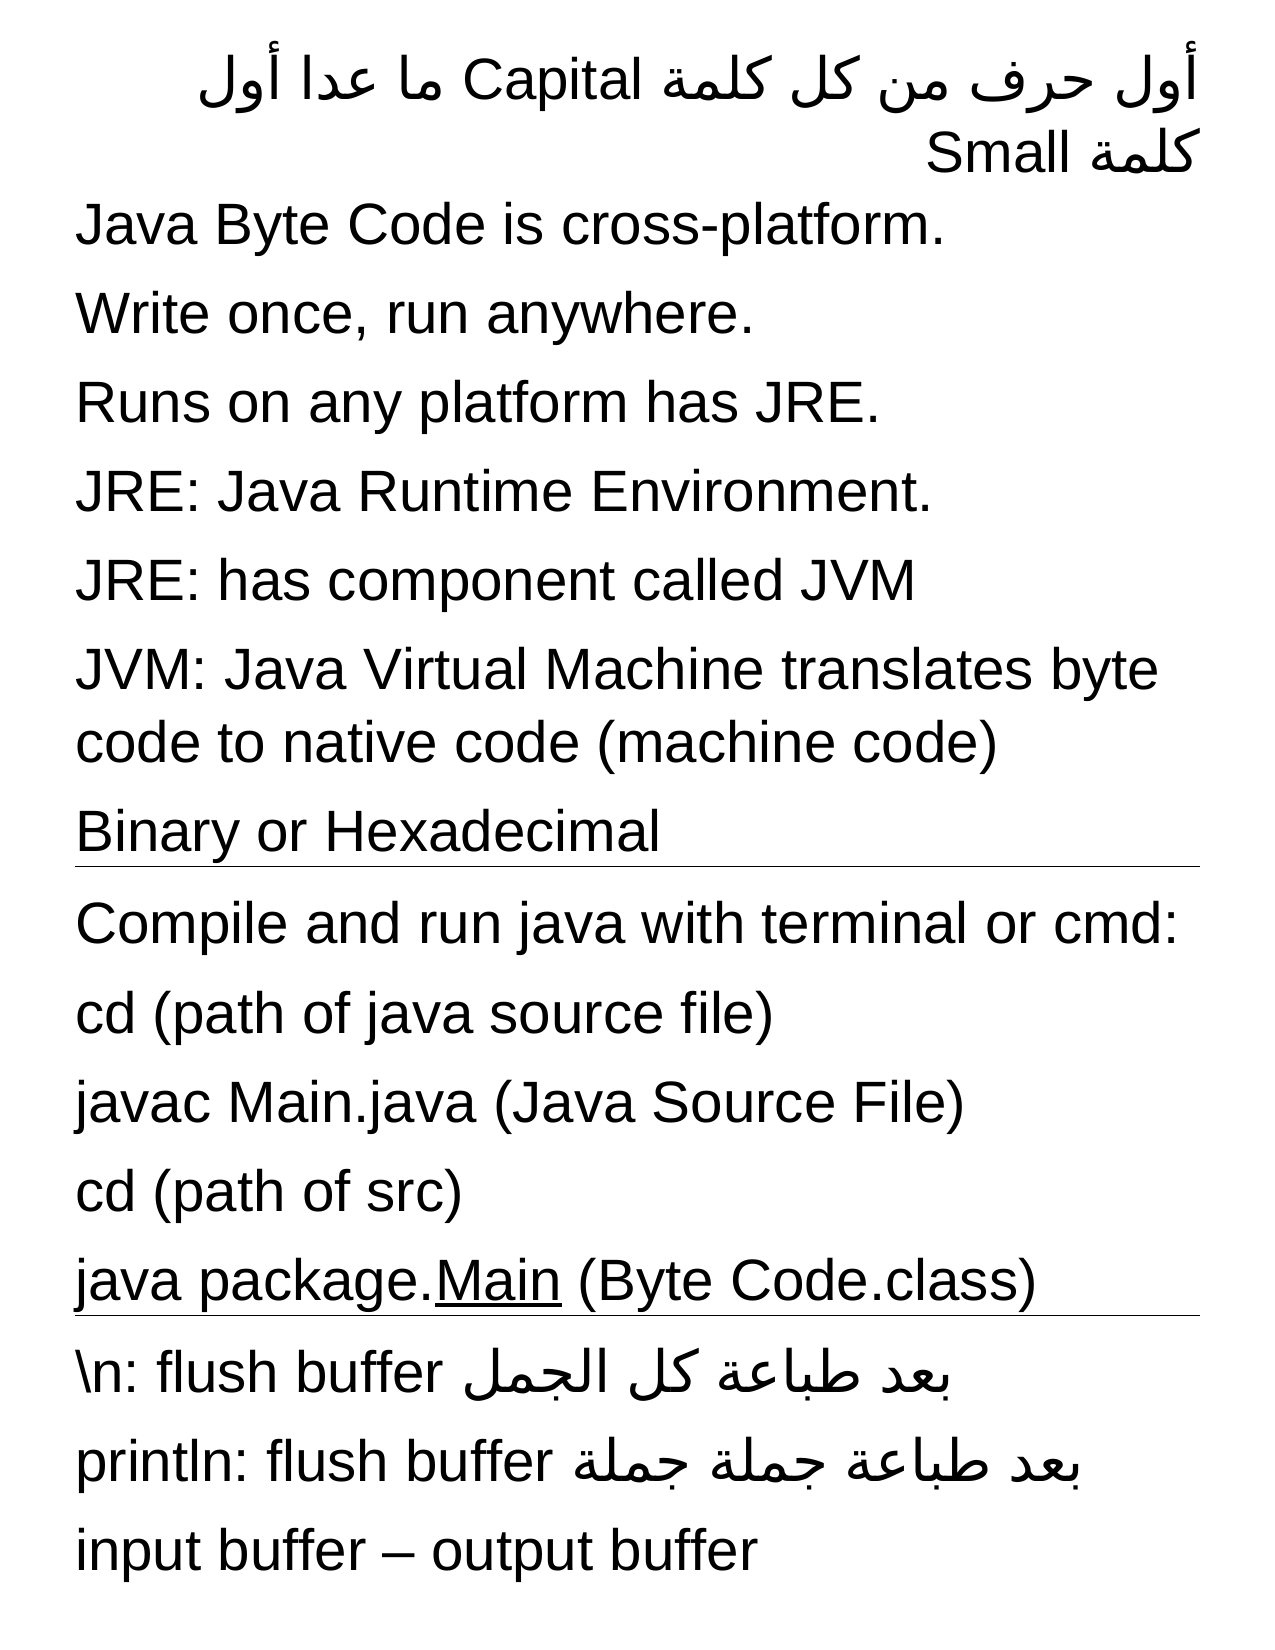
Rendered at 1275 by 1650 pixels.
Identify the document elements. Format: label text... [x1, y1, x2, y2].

text input buffer – output buffer [75, 1516, 1200, 1583]
text java package.Main (Byte Code.class) [75, 1246, 1200, 1315]
text println: flush buffer بعد طباعة جملة جملة [75, 1427, 1200, 1494]
text JVM: Java Virtual Machine translates byte code to native code (machine code) [75, 635, 1200, 774]
text cd (path of java source file) [75, 978, 1200, 1045]
text Binary or Hexadecimal [75, 797, 1200, 866]
text JRE: has component called JVM [75, 546, 1200, 613]
text أول حرف من كل كلمة Capital ما عدا أول كلمة Small [75, 45, 1200, 184]
text Java Byte Code is cross-platform. [75, 190, 1200, 257]
text cd (path of src) [75, 1156, 1200, 1223]
text \n: flush buffer بعد طباعة كل الجمل [75, 1338, 1200, 1405]
text javac Main.java (Java Source File) [75, 1067, 1200, 1134]
text Compile and run java with terminal or cmd: [75, 889, 1200, 956]
text Write once, run anywhere. [75, 279, 1200, 346]
text JRE: Java Runtime Environment. [75, 457, 1200, 524]
text Runs on any platform has JRE. [75, 368, 1200, 435]
